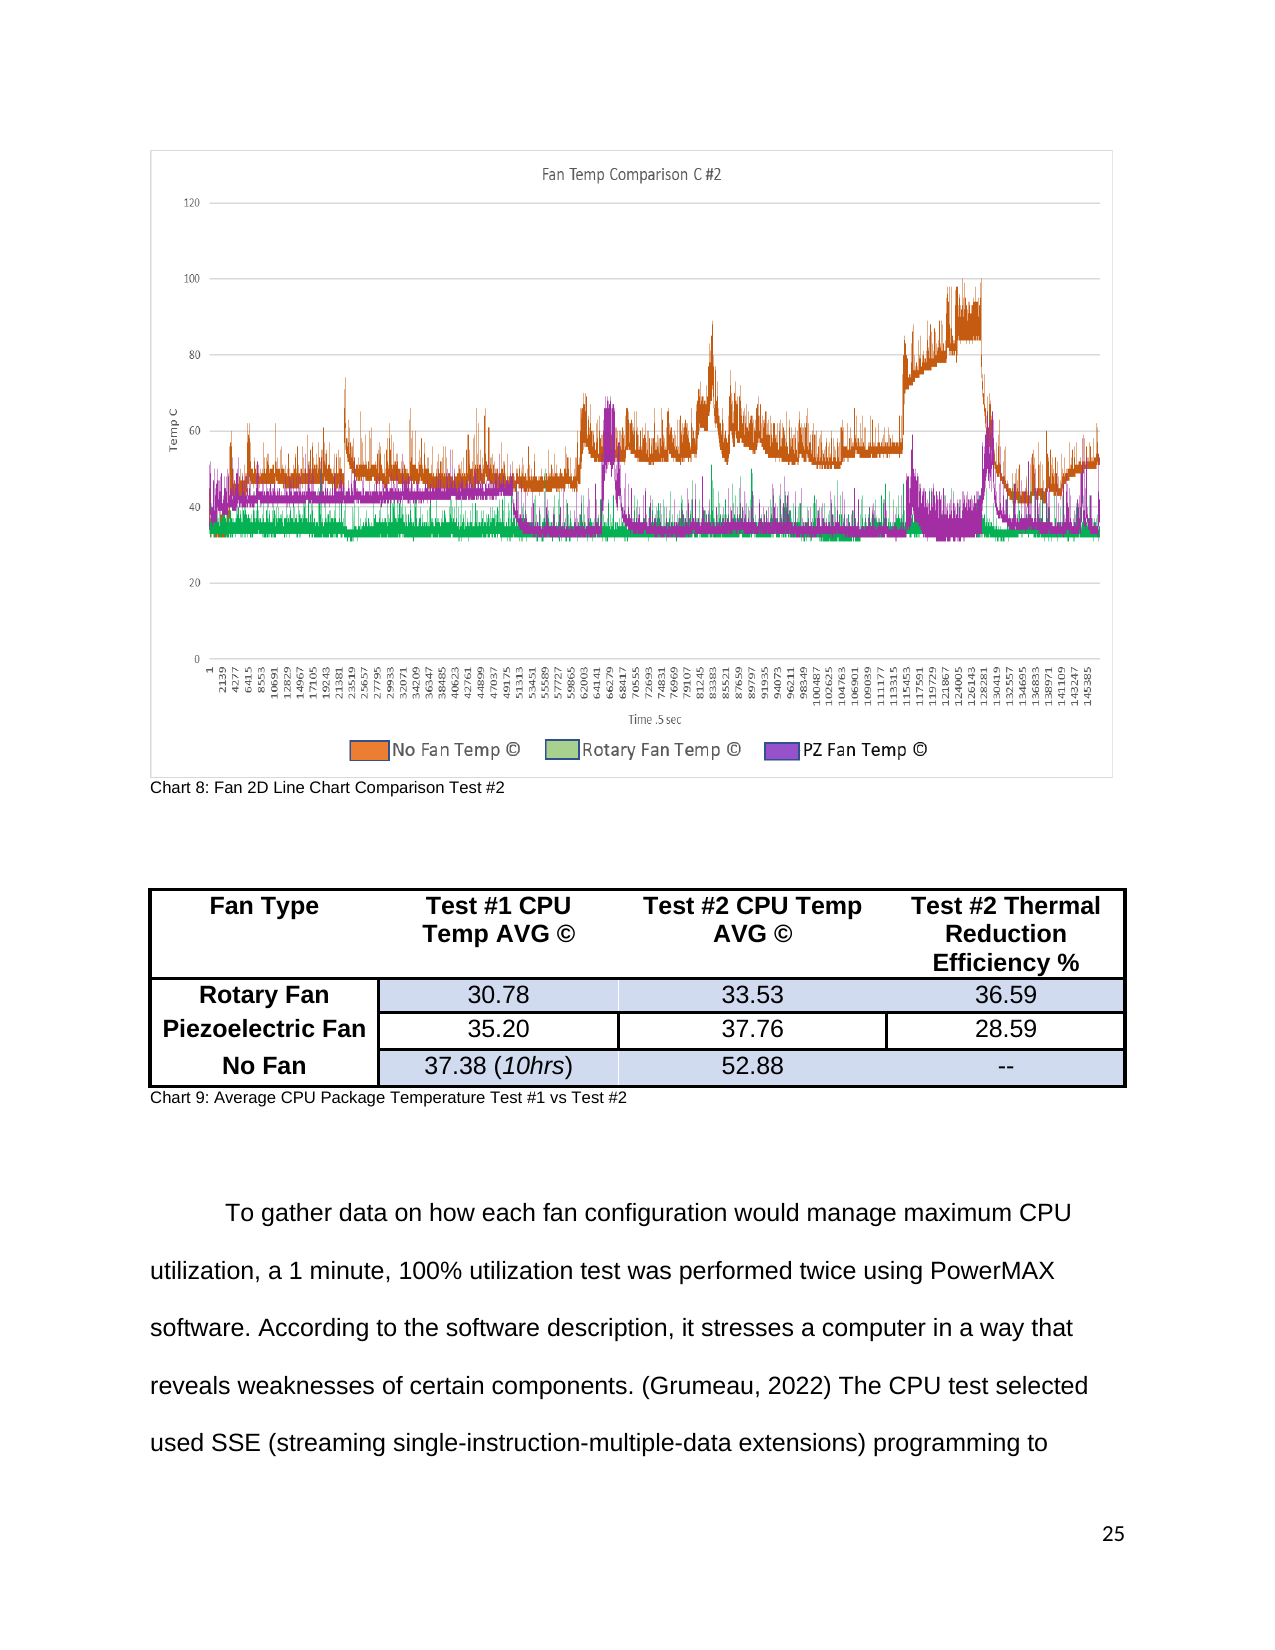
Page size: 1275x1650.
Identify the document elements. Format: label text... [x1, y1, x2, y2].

text Chart 9: Average CPU Package Temperature Test #1 vs Test #2 [150, 1088, 1125, 1107]
table_cell Rotary Fan [152, 980, 377, 1011]
table_cell 37.38 (10hrs) [380, 1051, 618, 1085]
table_cell 37.76 [620, 1014, 885, 1048]
table_header Test #2 Thermal Reduction Efficiency % [887, 891, 1123, 977]
table_cell 30.78 [380, 980, 618, 1011]
picture [150, 150, 1113, 778]
table_cell 35.20 [380, 1014, 617, 1048]
table_header Test #1 CPU Temp AVG © [379, 891, 618, 977]
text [150, 1198, 1125, 1457]
table_cell 28.59 [888, 1014, 1123, 1048]
table_header Fan Type [152, 891, 378, 977]
table_header Test #2 CPU Temp AVG © [619, 891, 887, 977]
table_cell -- [887, 1051, 1123, 1085]
table_cell 33.53 [619, 980, 887, 1011]
table_cell No Fan [152, 1048, 377, 1085]
table_cell 36.59 [887, 980, 1123, 1011]
table_cell Piezoelectric Fan [152, 1011, 377, 1048]
table_cell 52.88 [619, 1051, 887, 1085]
